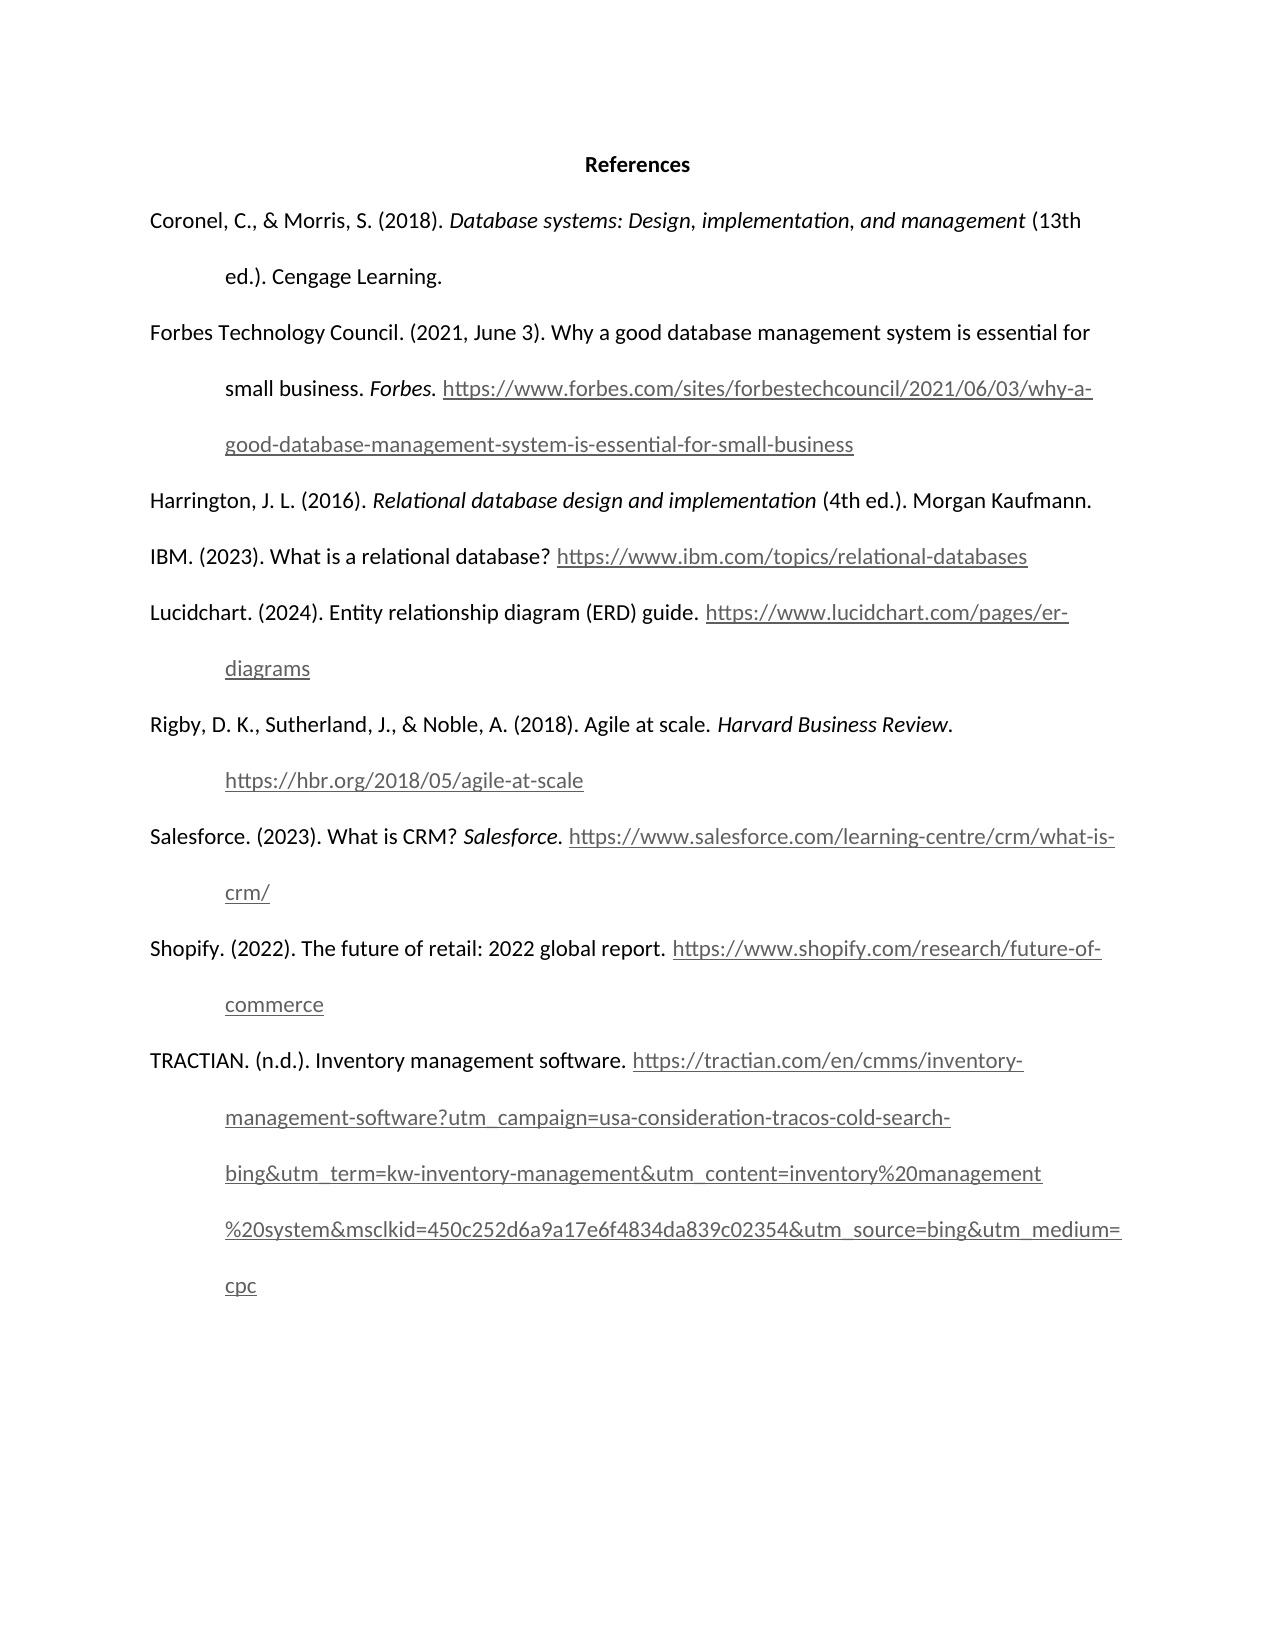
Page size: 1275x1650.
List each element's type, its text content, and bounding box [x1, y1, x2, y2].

text Lucidchart. (2024). Entity relationship diagram (ERD) guide. https://www.lucidchart.com/pages/er-diagrams [150, 598, 1125, 682]
text Forbes Technology Council. (2021, June 3). Why a good database management system is essential for small business. Forbes. https://www.forbes.com/sites/forbestechcouncil/2021/06/03/why-a-good-database-management-system-is-essential-for-small-business [150, 318, 1125, 458]
text Coronel, C., & Morris, S. (2018). Database systems: Design, implementation, and management (13th ed.). Cengage Learning. [150, 206, 1125, 290]
text Rigby, D. K., Sutherland, J., & Noble, A. (2018). Agile at scale. Harvard Business Review. https://hbr.org/2018/05/agile-at-scale [150, 710, 1125, 794]
text IBM. (2023). What is a relational database? https://www.ibm.com/topics/relational-databases [150, 542, 1125, 570]
text TRACTIAN. (n.d.). Inventory management software. https://tractian.com/en/cmms/inventory-management-software?utm_campaign=usa-consideration-tracos-cold-search-bing&utm_term=kw-inventory-management&utm_content=inventory%20management%20system&msclkid=450c252d6a9a17e6f4834da839c02354&utm_source=bing&utm_medium=cpc [150, 1047, 1125, 1299]
text Salesforce. (2023). What is CRM? Salesforce. https://www.salesforce.com/learning-centre/crm/what-is-crm/ [150, 822, 1125, 907]
text Harrington, J. L. (2016). Relational database design and implementation (4th ed.). Morgan Kaufmann. [150, 486, 1125, 514]
text Shopify. (2022). The future of retail: 2022 global report. https://www.shopify.com/research/future-of-commerce [150, 934, 1125, 1019]
